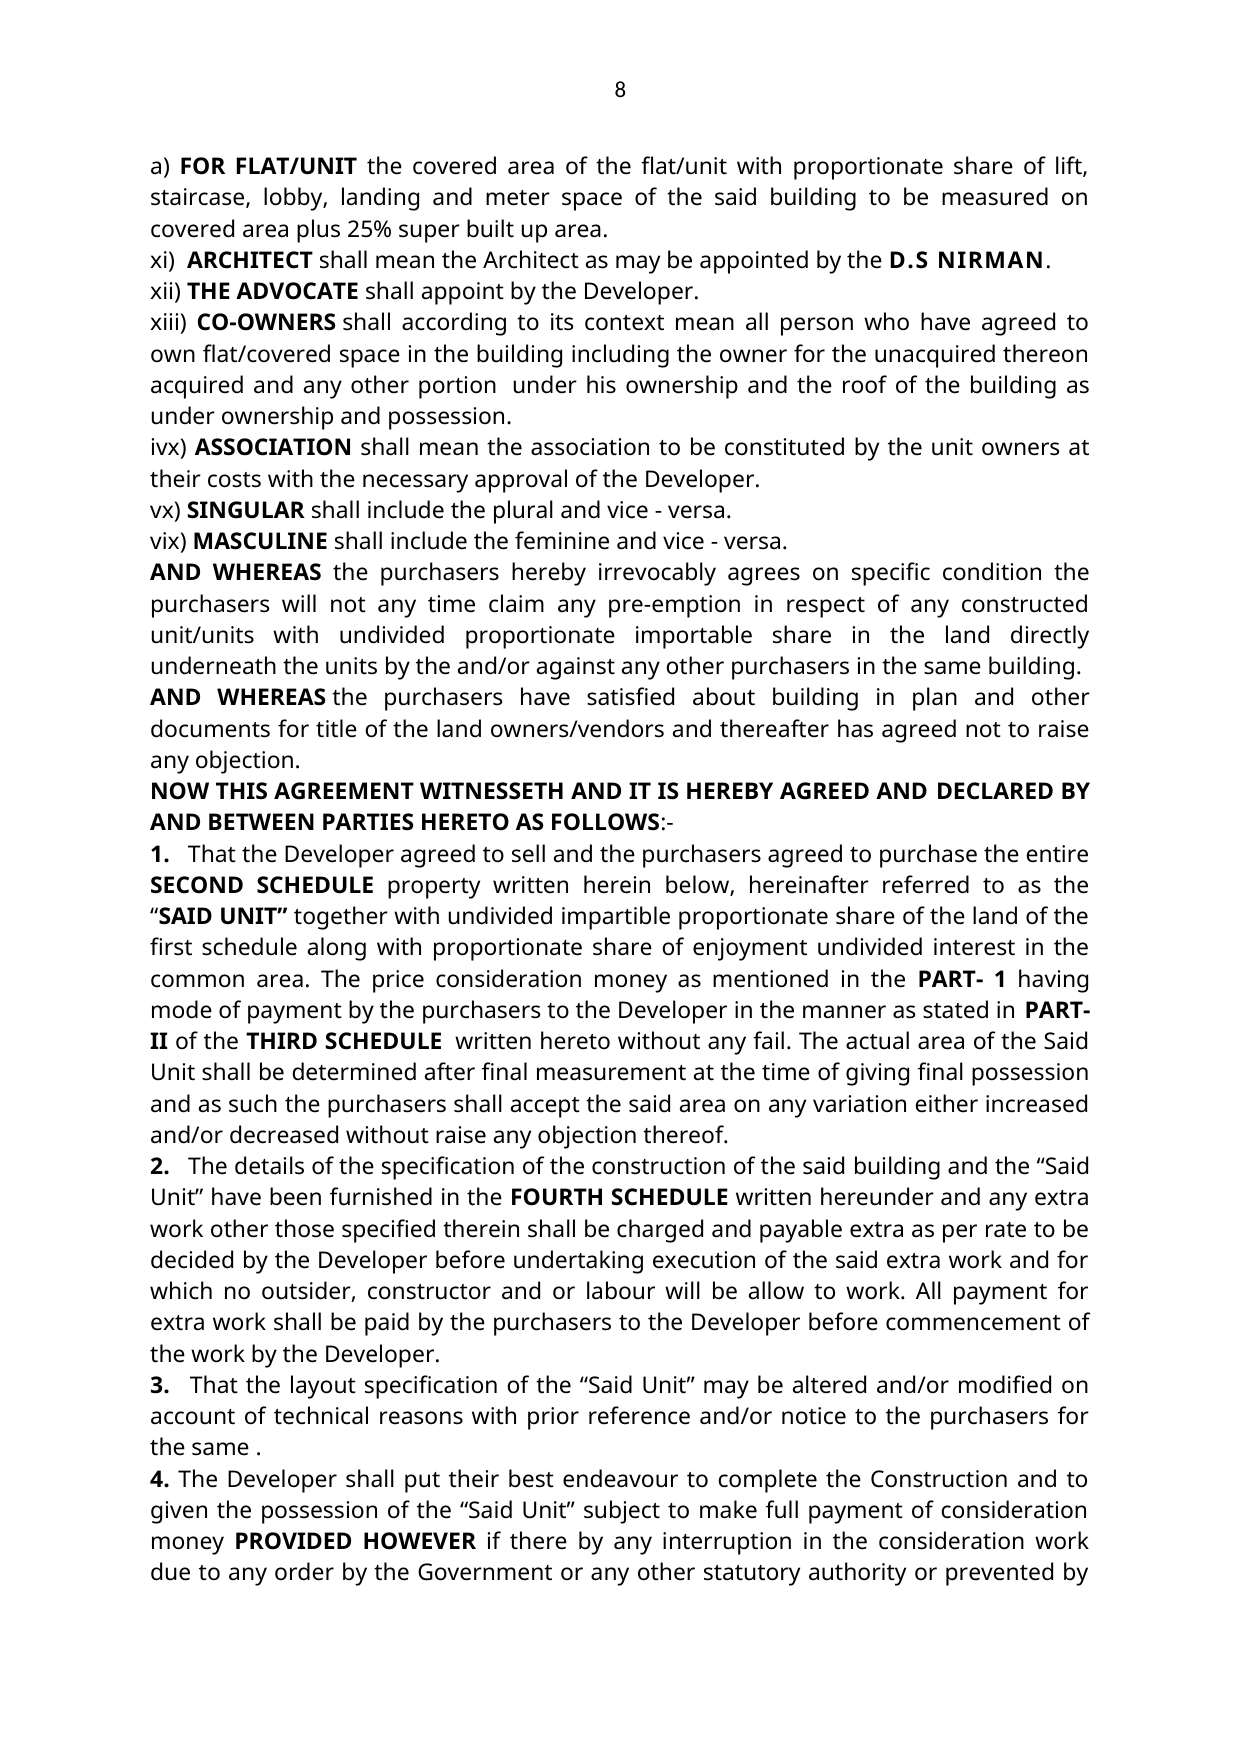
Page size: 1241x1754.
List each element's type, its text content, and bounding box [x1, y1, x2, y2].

text xii) THE ADVOCATE shall appoint by the Developer. [150, 275, 1090, 306]
text xiii) CO-OWNERS shall according to its context mean all person who have agreed to own flat/covered space in the building including the owner for the unacquired thereon acquired and any other portion under his ownership and the roof of the building as under ownership and possession. [150, 306, 1090, 431]
text AND WHEREAS the purchasers have satisfied about building in plan and other documents for title of the land owners/vendors and thereafter has agreed not to raise any objection. [150, 681, 1090, 775]
text 2. The details of the specification of the construction of the said building and the “Said Unit” have been furnished in the FOURTH SCHEDULE written hereunder and any extra work other those specified therein shall be charged and payable extra as per rate to be decided by the Developer before undertaking execution of the said extra work and for which no outsider, constructor and or labour will be allow to work. All payment for extra work shall be paid by the purchasers to the Developer before commencement of the work by the Developer. [150, 1150, 1090, 1369]
text vx) SINGULAR shall include the plural and vice - versa. [150, 494, 1090, 525]
text AND WHEREAS the purchasers hereby irrevocably agrees on specific condition the purchasers will not any time claim any pre-emption in respect of any constructed unit/units with undivided proportionate importable share in the land directly underneath the units by the and/or against any other purchasers in the same building. [150, 556, 1090, 681]
text 3. That the layout specification of the “Said Unit” may be altered and/or modified on account of technical reasons with prior reference and/or notice to the purchasers for the same . [150, 1369, 1090, 1462]
text 1. That the Developer agreed to sell and the purchasers agreed to purchase the entire SECOND SCHEDULE property written herein below, hereinafter referred to as the “SAID UNIT” together with undivided impartible proportionate share of the land of the first schedule along with proportionate share of enjoyment undivided interest in the common area. The price consideration money as mentioned in the PART- 1 having mode of payment by the purchasers to the Developer in the manner as stated in PART- II of the THIRD SCHEDULE written hereto without any fail. The actual area of the Said Unit shall be determined after final measurement at the time of giving final possession and as such the purchasers shall accept the said area on any variation either increased and/or decreased without raise any objection thereof. [150, 837, 1090, 1150]
text vix) MASCULINE shall include the feminine and vice - versa. [150, 525, 1090, 556]
text a) FOR FLAT/UNIT the covered area of the flat/unit with proportionate share of lift, staircase, lobby, landing and meter space of the said building to be measured on covered area plus 25% super built up area. [150, 150, 1090, 244]
text ivx) ASSOCIATION shall mean the association to be constituted by the unit owners at their costs with the necessary approval of the Developer. [150, 431, 1090, 494]
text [150, 1462, 1090, 1587]
text xi) ARCHITECT shall mean the Architect as may be appointed by the D.S NIRMAN. [150, 244, 1090, 275]
text NOW THIS AGREEMENT WITNESSETH AND IT IS HEREBY AGREED AND DECLARED BY AND BETWEEN PARTIES HERETO AS FOLLOWS:- [150, 775, 1090, 837]
